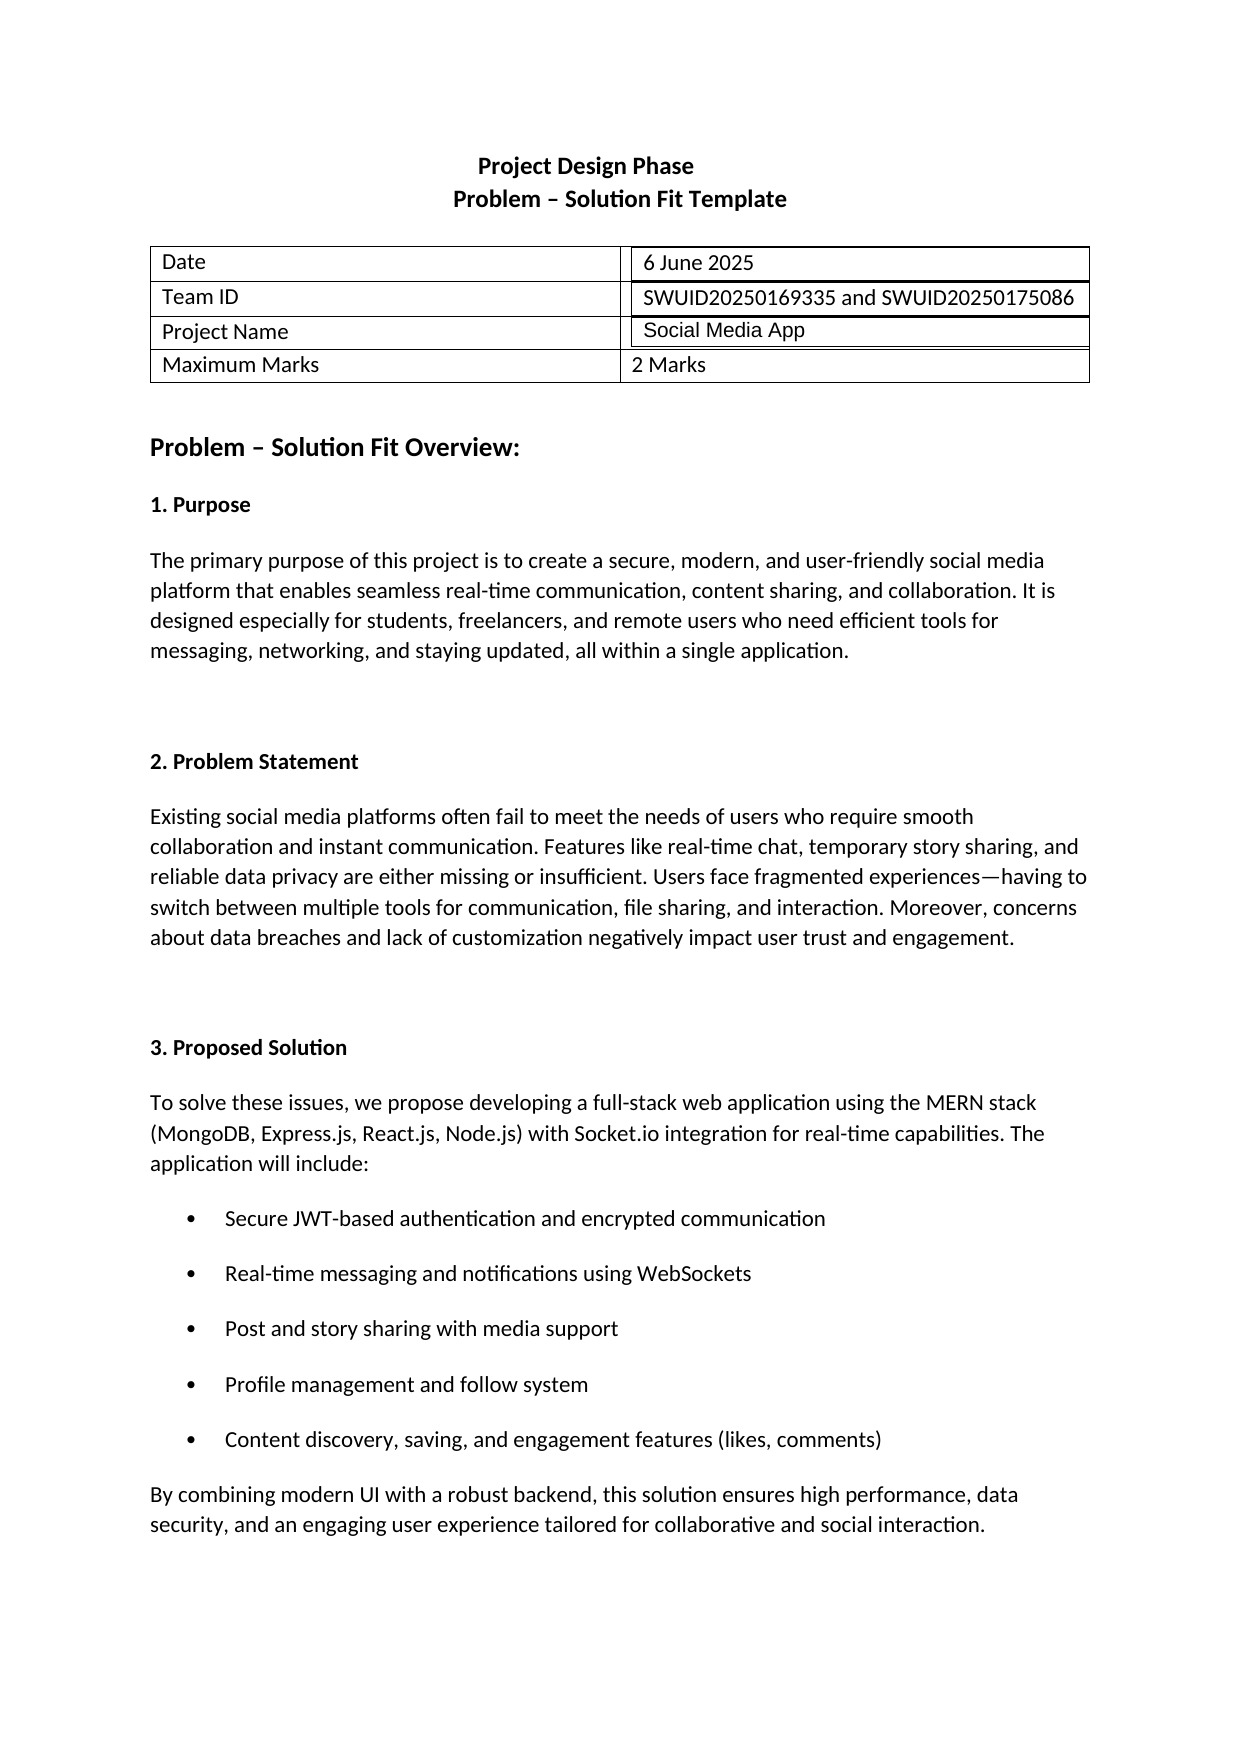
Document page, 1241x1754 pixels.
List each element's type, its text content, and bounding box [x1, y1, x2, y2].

table_cell [632, 283, 1089, 315]
list Post and story sharing with media support [187, 1314, 1090, 1343]
text Existing social media platforms often fail to meet the needs of users who require smooth collaboration and instant communication. Features like real-time chat, temporary story sharing, and reliable data privacy are either missing or insufficient. Users face fragmented experiences—having to switch between multiple tools for communication, file sharing, and interaction. Moreover, concerns about data breaches and lack of customization negatively impact user trust and engagement. [150, 802, 1090, 951]
list Content discovery, saving, and engagement features (likes, comments) [187, 1425, 1090, 1453]
text By combining modern UI with a robust backend, this solution ensures high performance, data security, and an engaging user experience tailored for collaborative and social interaction. [150, 1480, 1090, 1538]
table_cell Maximum Marks [151, 350, 620, 382]
text The primary purpose of this project is to create a secure, modern, and user-friendly social media platform that enables seamless real-time communication, content sharing, and collaboration. It is designed especially for students, freelancers, and remote users who need efficient tools for messaging, networking, and staying updated, all within a single application. [150, 546, 1090, 664]
text 3. Proposed Solution [150, 1033, 1090, 1061]
text To solve these issues, we propose developing a full-stack web application using the MERN stack (MongoDB, Express.js, React.js, Node.js) with Socket.io integration for real-time capabilities. The application will include: [150, 1088, 1090, 1177]
table_header [632, 248, 1089, 280]
text Project Design Phase [150, 150, 1090, 181]
table_cell Team ID [151, 282, 620, 316]
table_cell 2 Marks [621, 350, 1089, 382]
table_header Date [151, 247, 620, 281]
text 2. Problem Statement [150, 747, 1090, 775]
table_cell Project Name [151, 317, 620, 349]
list Secure JWT-based authentication and encrypted communication [187, 1204, 1090, 1232]
table_cell [621, 282, 631, 316]
table_header [621, 247, 631, 281]
list Real-time messaging and notifications using WebSockets [187, 1259, 1090, 1287]
text 1. Purpose [150, 491, 1090, 519]
text Problem – Solution Fit Template [150, 183, 1090, 213]
text Problem – Solution Fit Overview: [150, 430, 1090, 463]
list Profile management and follow system [187, 1370, 1090, 1398]
table_cell [621, 317, 1089, 349]
